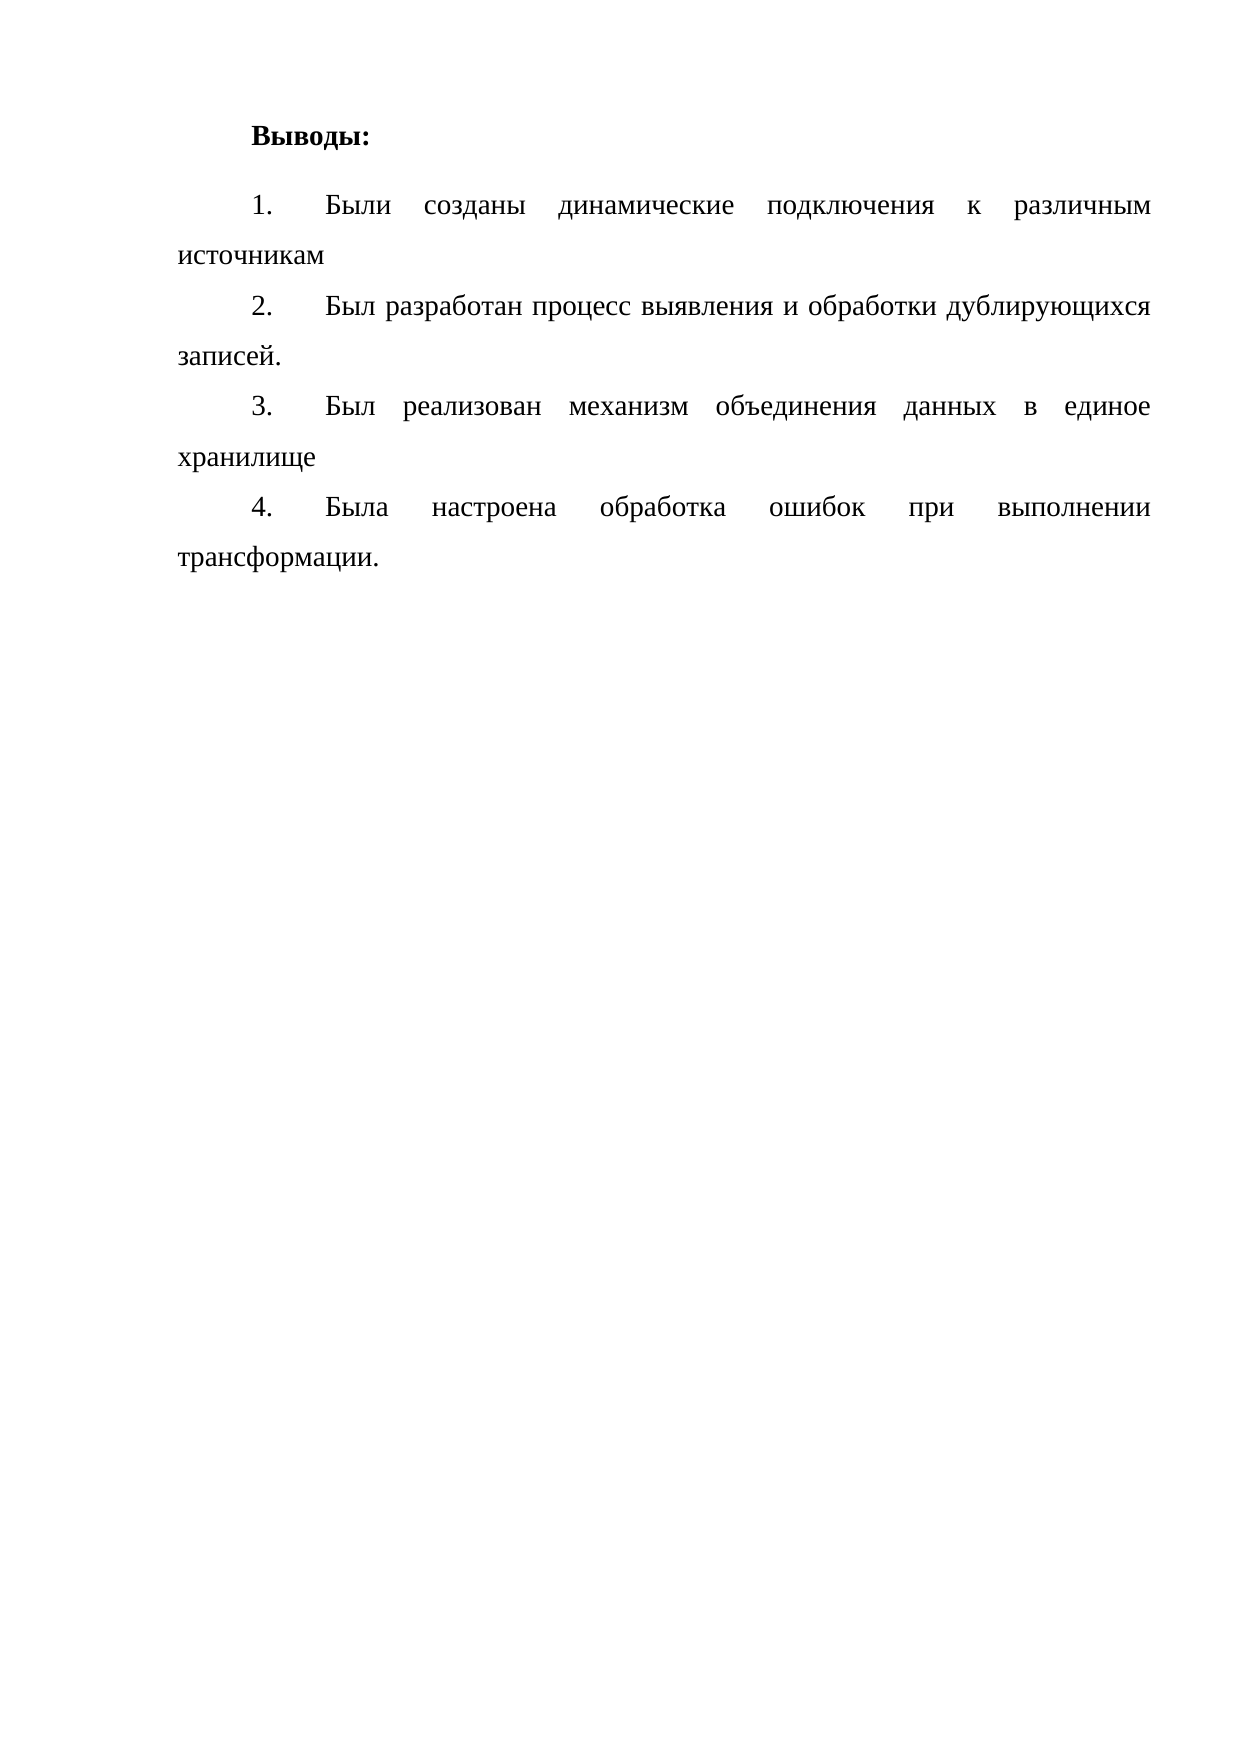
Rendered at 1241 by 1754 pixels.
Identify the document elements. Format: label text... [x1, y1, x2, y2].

text Выводы: [177, 118, 1152, 152]
list Был разработан процесс выявления и обработки дублирующихся записей. [177, 288, 1152, 372]
list Были созданы динамические подключения к различным источникам [177, 187, 1152, 271]
list Была настроена обработка ошибок при выполнении трансформации. [177, 489, 1152, 573]
list Был реализован механизм объединения данных в единое хранилище [177, 388, 1152, 472]
